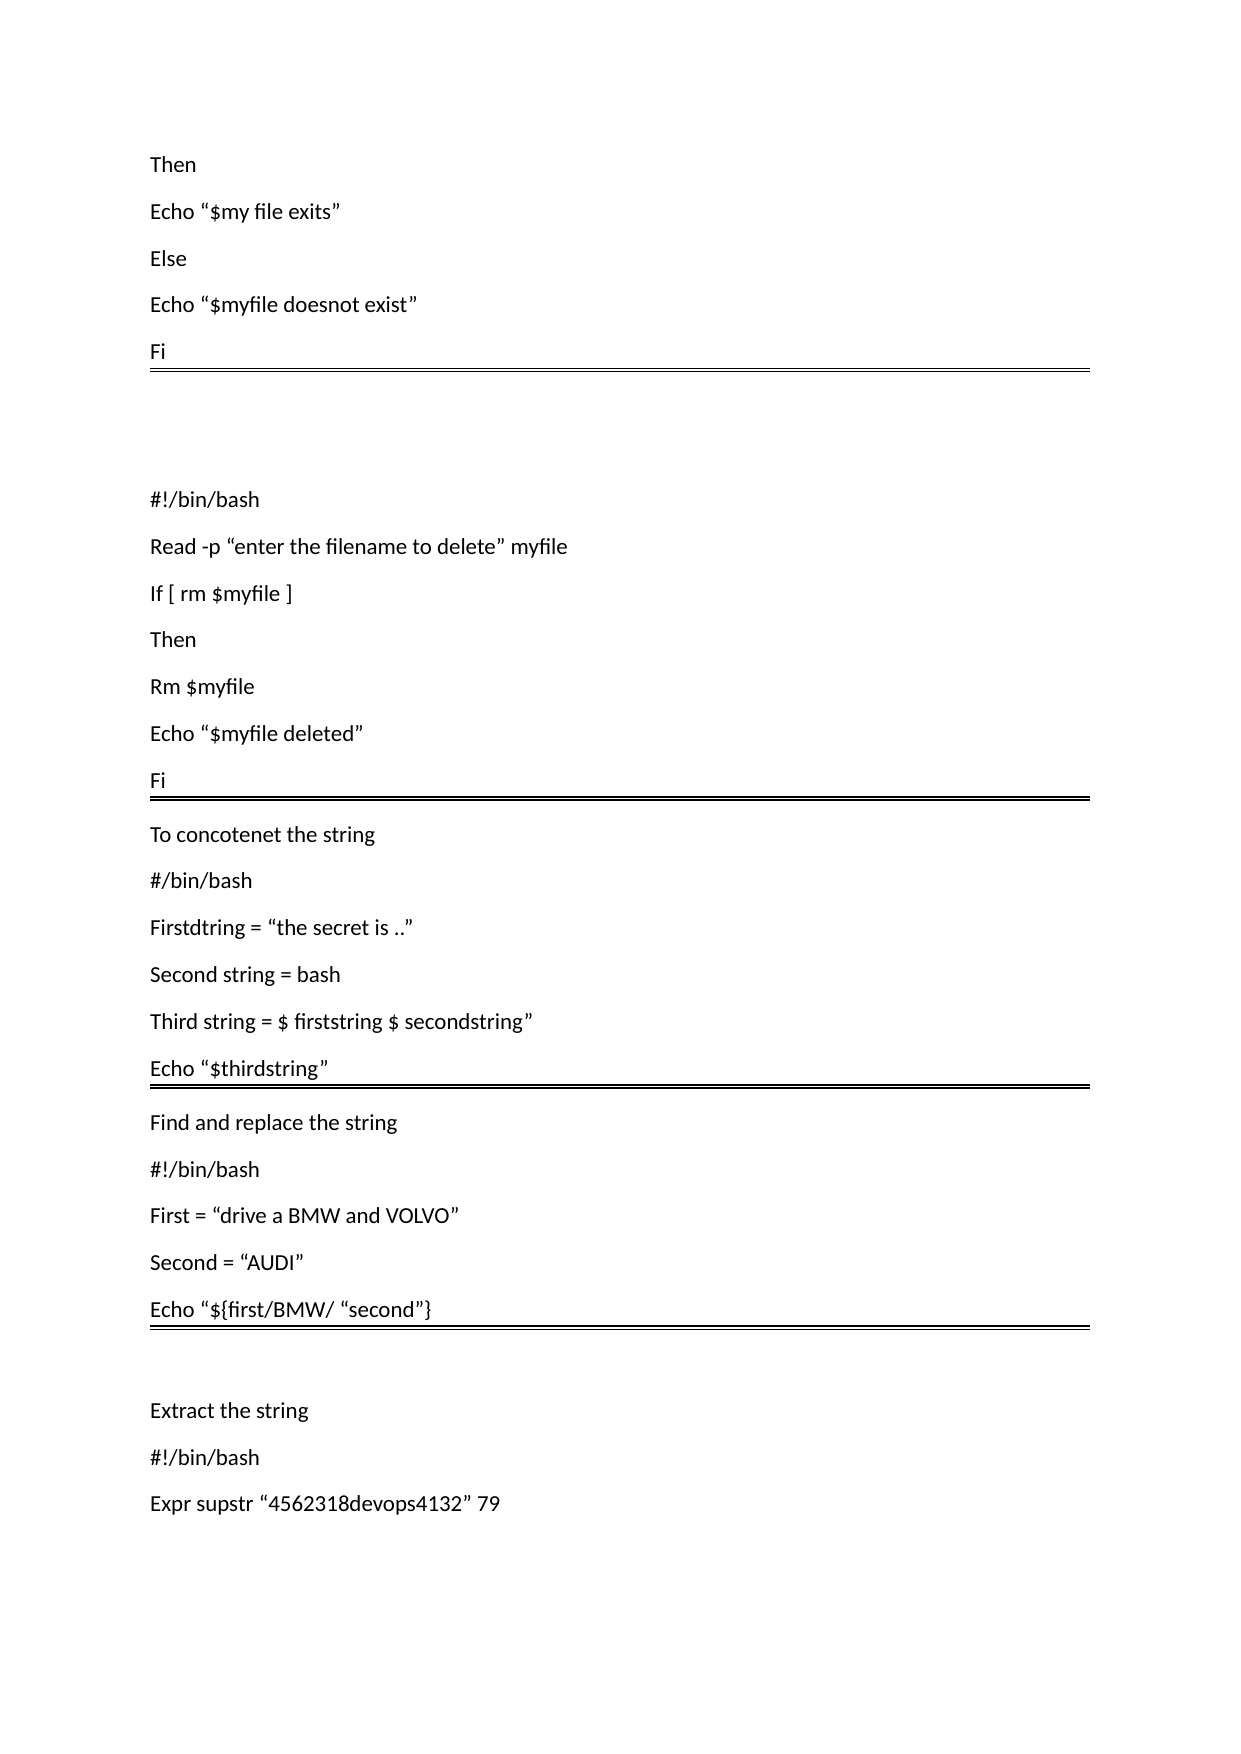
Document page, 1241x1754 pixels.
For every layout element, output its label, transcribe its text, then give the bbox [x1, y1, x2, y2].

text Echo “$my file exits” [150, 197, 1090, 225]
text Second string = bash [150, 960, 1090, 988]
text #/bin/bash [150, 867, 1090, 895]
text If [ rm $myfile ] [150, 579, 1090, 607]
text #!/bin/bash [150, 1155, 1090, 1183]
text First = “drive a BMW and VOLVO” [150, 1202, 1090, 1229]
text Rm $myfile [150, 672, 1090, 700]
text Echo “${first/BMW/ “second”} [150, 1295, 1090, 1325]
text Third string = $ firststring $ secondstring” [150, 1007, 1090, 1035]
text Find and replace the string [150, 1108, 1090, 1136]
text Else [150, 244, 1090, 272]
text Echo “$thirdstring” [150, 1054, 1090, 1084]
text Read -p “enter the filename to delete” myfile [150, 532, 1090, 560]
text Fi [150, 766, 1090, 796]
text Fi [150, 337, 1090, 368]
text Firstdtring = “the secret is ..” [150, 913, 1090, 942]
text Echo “$myfile deleted” [150, 719, 1090, 747]
text Echo “$myfile doesnot exist” [150, 291, 1090, 319]
text Expr supstr “4562318devops4132” 79 [150, 1489, 1090, 1518]
text Second = “AUDI” [150, 1248, 1090, 1276]
text Then [150, 150, 1090, 178]
text Extract the string [150, 1396, 1090, 1424]
text To concotenet the string [150, 820, 1090, 848]
text Then [150, 626, 1090, 653]
text #!/bin/bash [150, 485, 1090, 513]
text #!/bin/bash [150, 1443, 1090, 1471]
